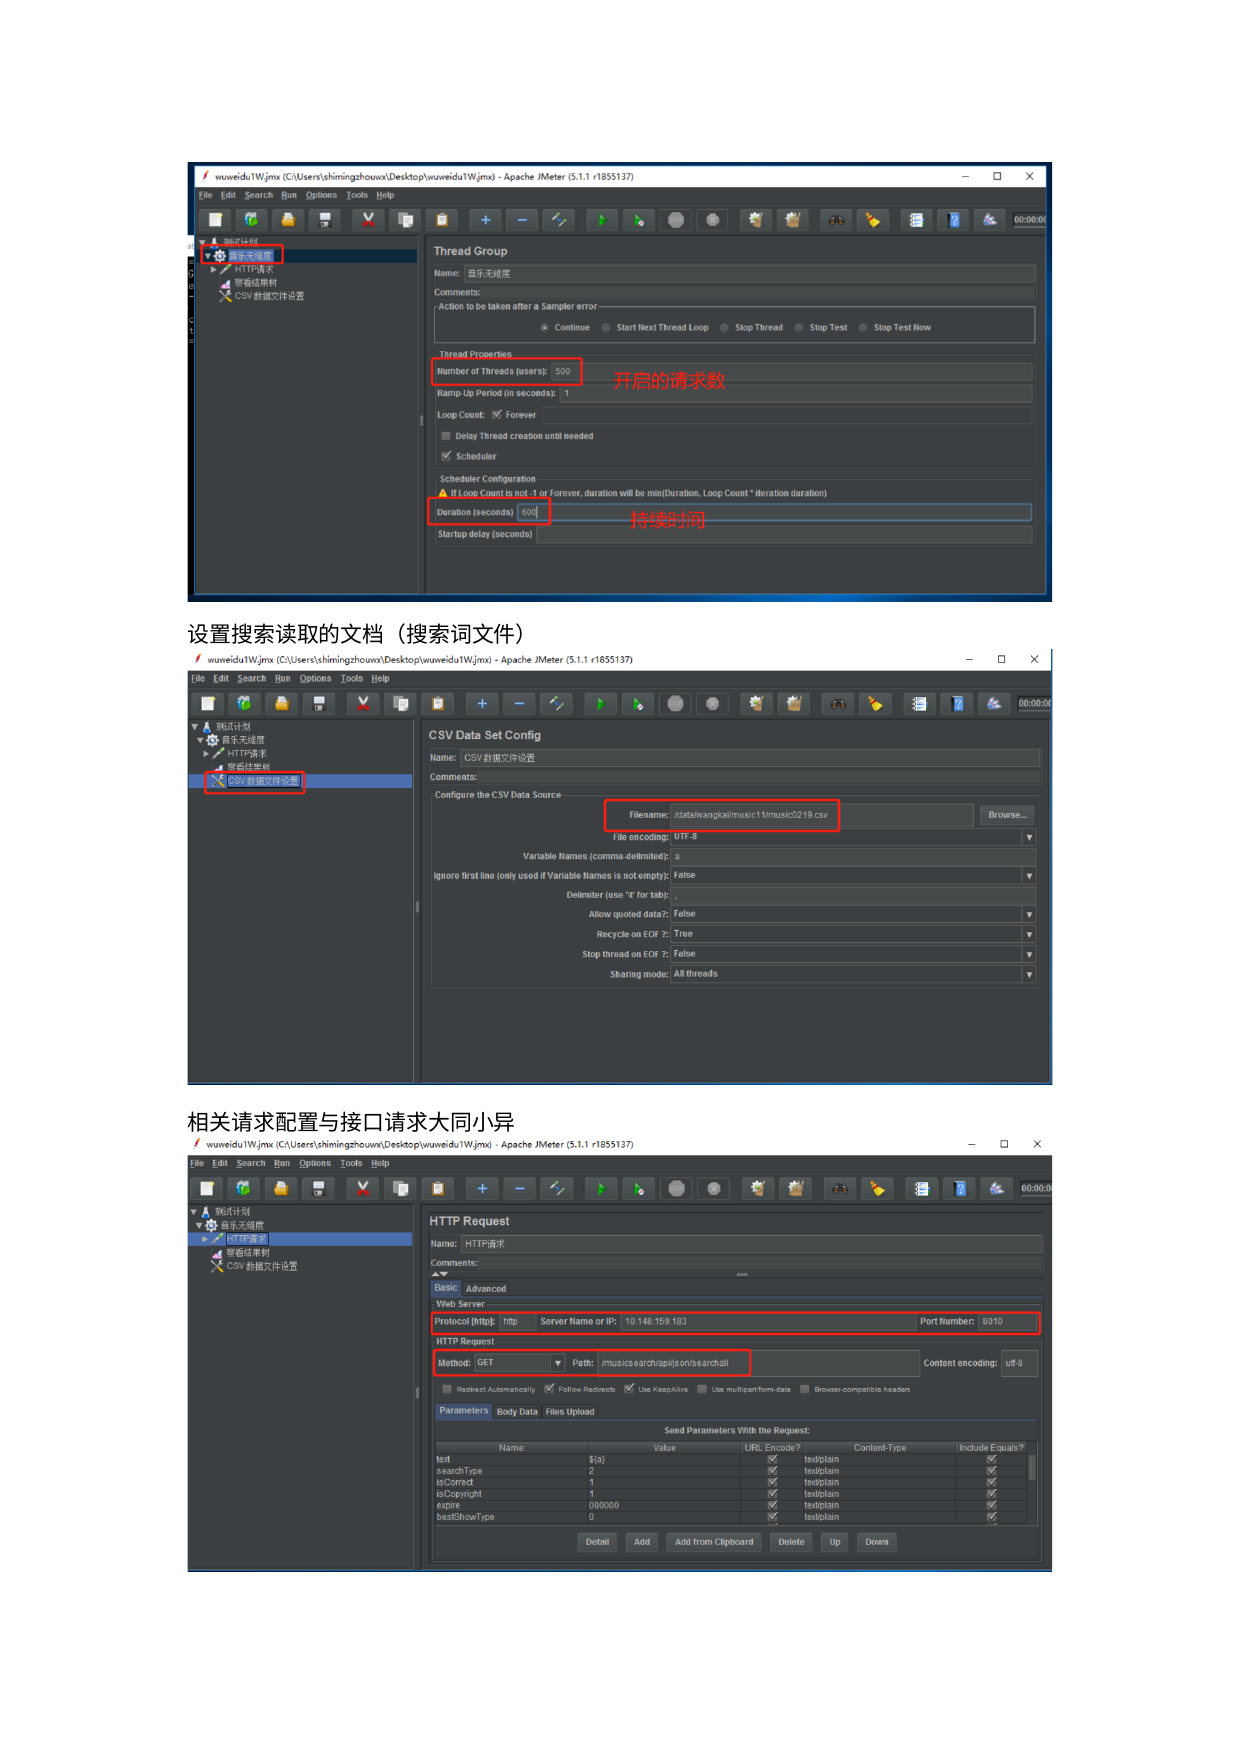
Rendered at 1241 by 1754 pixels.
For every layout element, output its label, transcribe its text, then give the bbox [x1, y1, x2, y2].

picture [187, 1137, 1053, 1572]
picture [187, 162, 1053, 602]
list 相关请求配置与接口请求大同小异 [187, 1104, 1053, 1137]
list 设置搜索读取的文档（搜索词文件） [187, 617, 1053, 649]
picture [187, 649, 1053, 1085]
